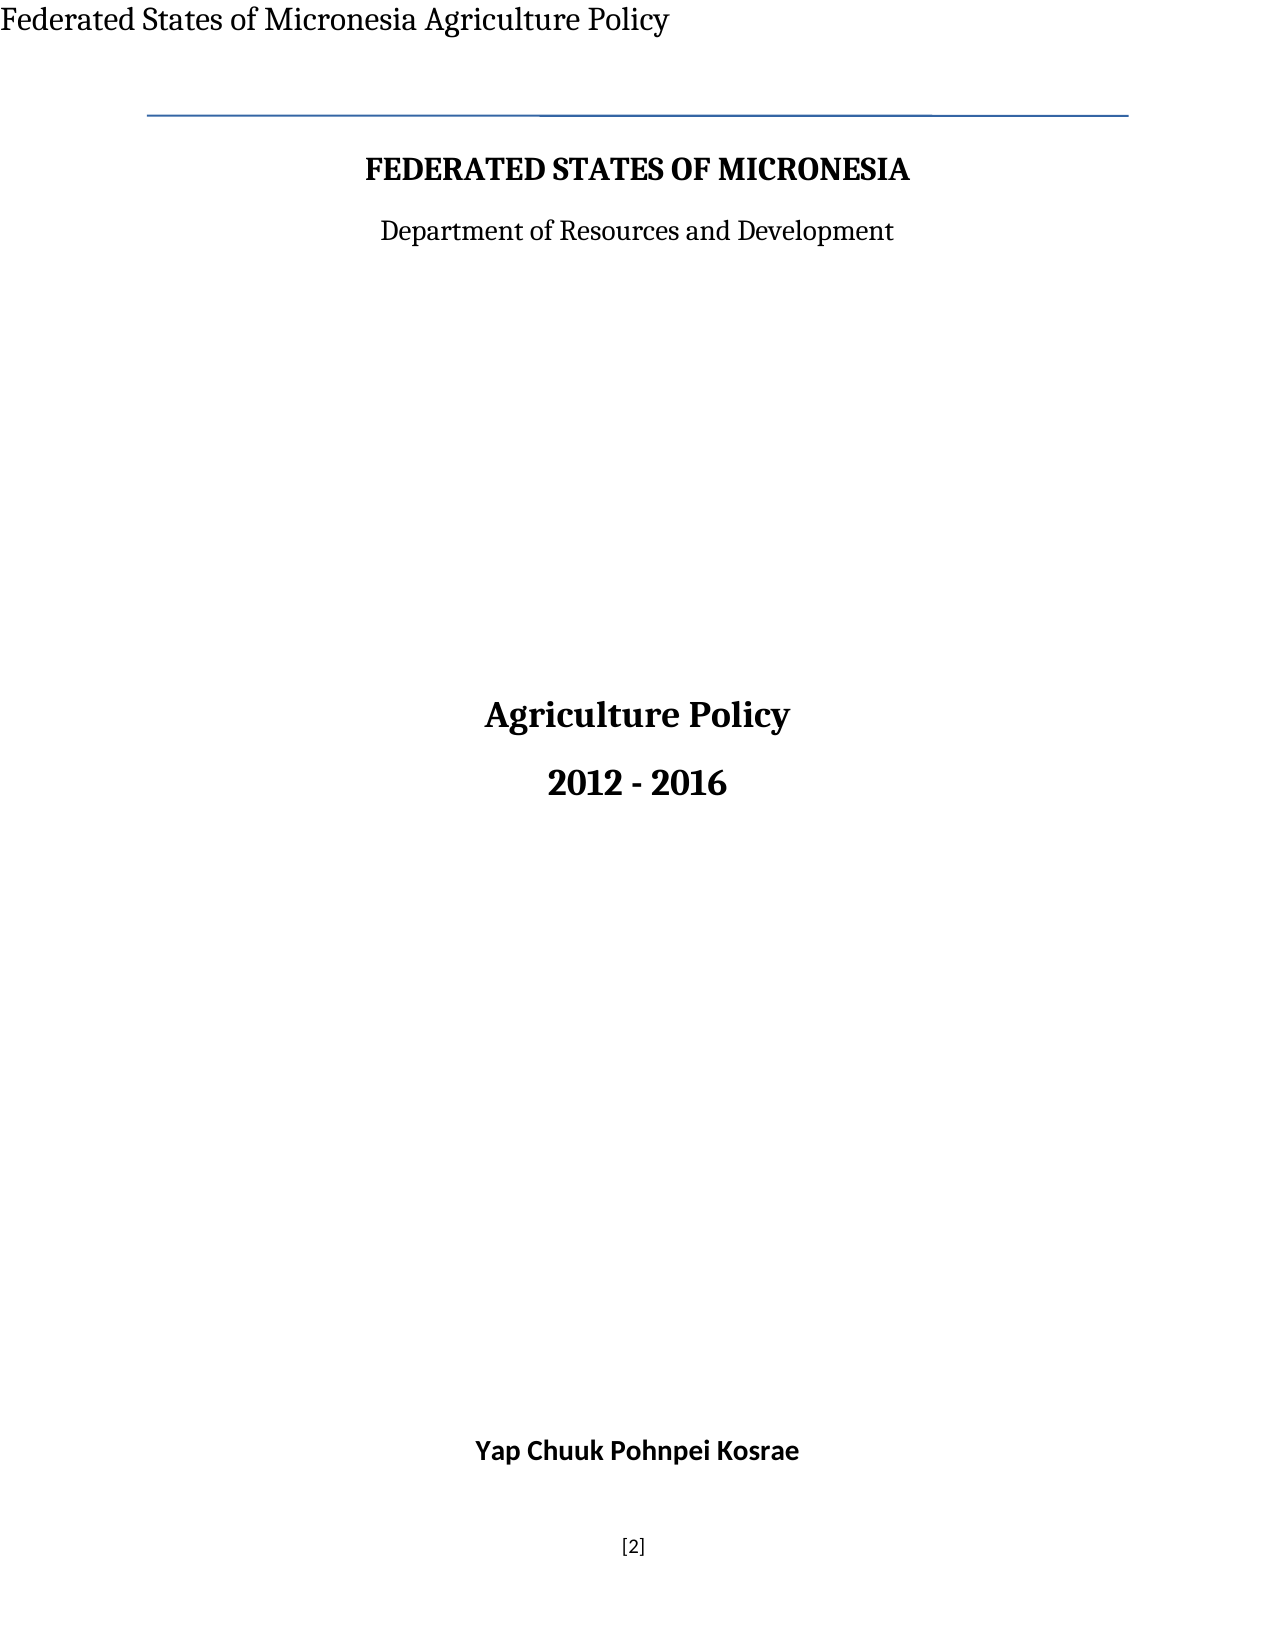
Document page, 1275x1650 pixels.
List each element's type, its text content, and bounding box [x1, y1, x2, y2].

subtitle Agriculture Policy [206, 693, 1068, 736]
text Yap Chuuk Pohnpei Kosrae [206, 1432, 1068, 1467]
text Department of Resources and Development [206, 214, 1068, 247]
text FEDERATED STATES OF MICRONESIA [206, 151, 1068, 189]
subtitle 2012 - 2016 [206, 761, 1068, 804]
